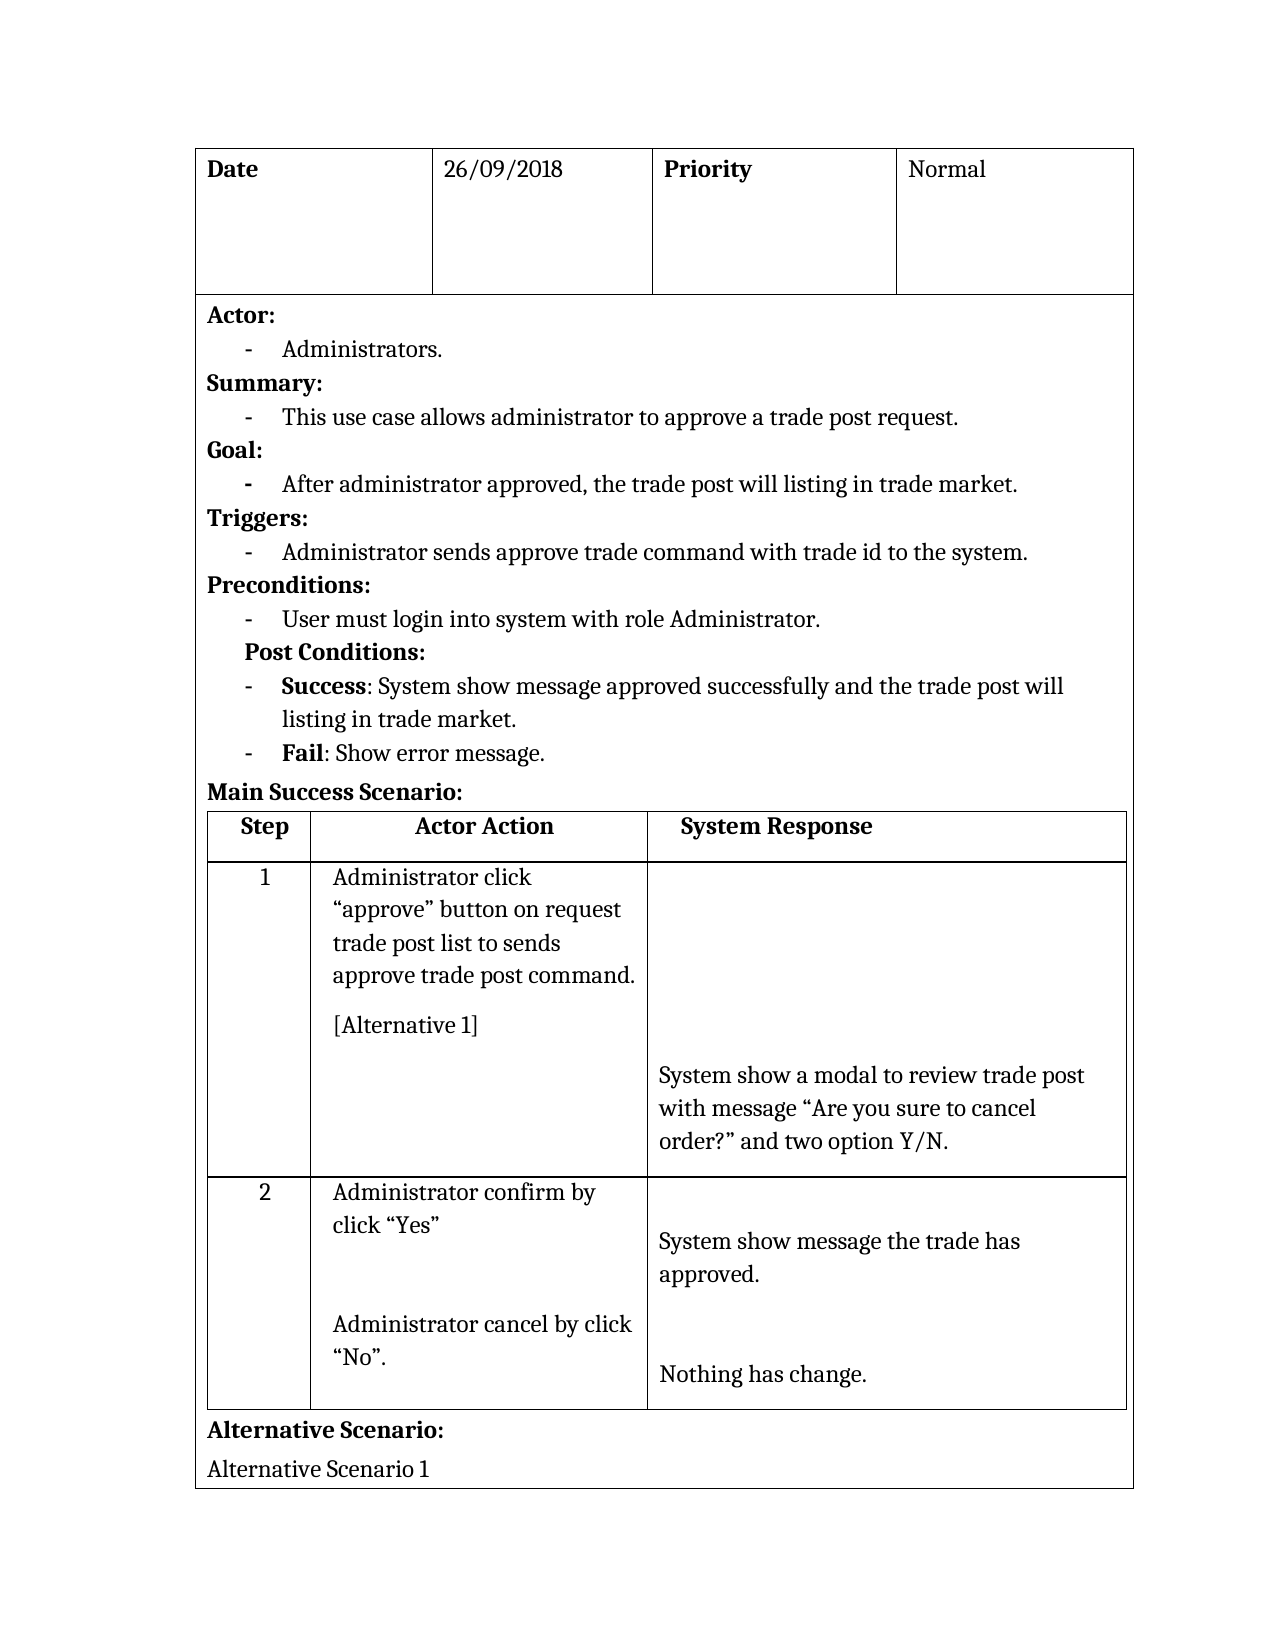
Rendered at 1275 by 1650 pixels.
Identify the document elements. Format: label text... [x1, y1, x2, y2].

table_cell Priority [653, 149, 896, 293]
table_cell 26/09/2018 [433, 149, 652, 293]
table_cell Date [196, 149, 432, 293]
table_cell Normal [897, 149, 1133, 293]
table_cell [196, 295, 1133, 1488]
